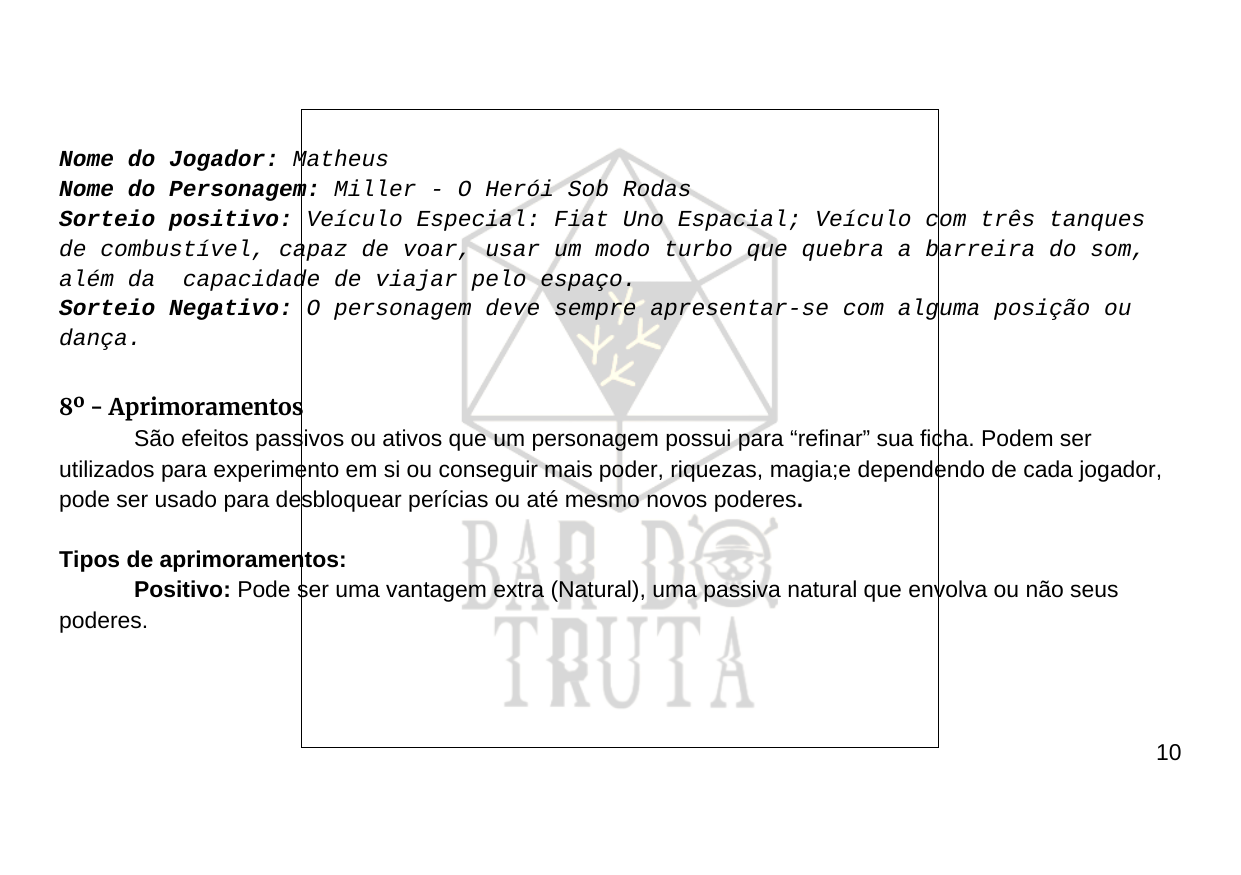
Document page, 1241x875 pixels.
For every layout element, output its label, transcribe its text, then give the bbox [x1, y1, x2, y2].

text Sorteio positivo: Veículo Especial: Fiat Uno Espacial; Veículo com três tanques de combustível, capaz de voar, usar um modo turbo que quebra a barreira do som, além da capacidade de viajar pelo espaço. [59, 207, 1181, 293]
text Positivo: Pode ser uma vantagem extra (Natural), uma passiva natural que envolva ou não seus poderes. [59, 576, 1181, 633]
text São efeitos passivos ou ativos que um personagem possui para “refinar” sua ficha. Podem ser utilizados para experimento em si ou conseguir mais poder, riquezas, magia;e dependendo de cada jogador, pode ser usado para desbloquear perícias ou até mesmo novos poderes. [59, 425, 1181, 512]
text Nome do Jogador: Matheus [59, 148, 1181, 174]
text Nome do Personagem: Miller - O Herói Sob Rodas [59, 178, 1181, 203]
text 8º - Aprimoramentos [59, 392, 1181, 421]
text Tipos de aprimoramentos: [59, 546, 1181, 573]
text Sorteio Negativo: O personagem deve sempre apresentar-se com alguma posição ou dança. [59, 297, 1181, 352]
